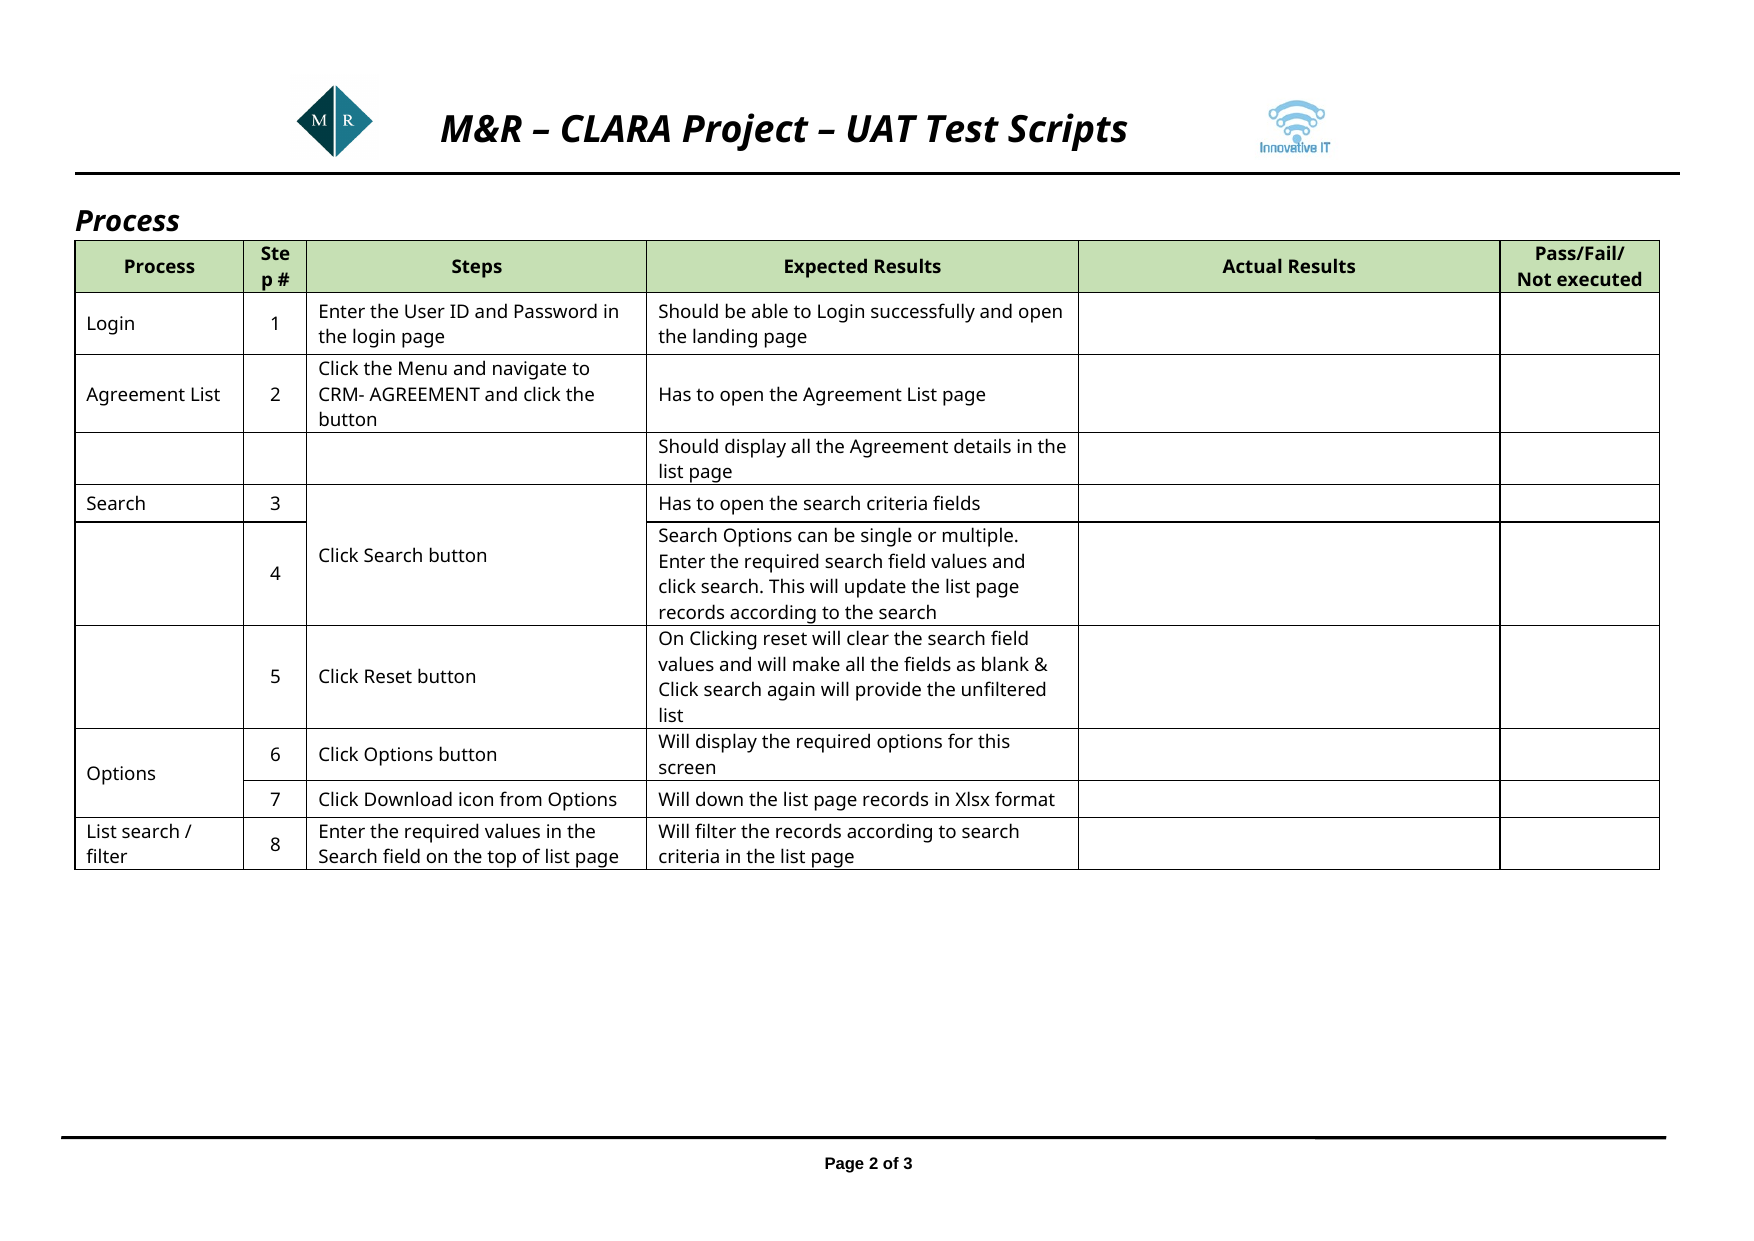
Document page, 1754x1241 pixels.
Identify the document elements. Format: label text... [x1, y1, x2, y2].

table_cell Click Download icon from Options [307, 781, 646, 817]
table_cell [1501, 433, 1659, 484]
table_cell Enter the User ID and Password in the login page [307, 293, 646, 354]
table_cell [1079, 729, 1499, 780]
picture [1243, 84, 1350, 160]
table_cell 7 [244, 781, 306, 817]
table_cell [76, 433, 243, 484]
table_cell On Clicking reset will clear the search field values and will make all the fields as blank & Click search again will provide the unfiltered list [647, 626, 1078, 728]
table_cell 8 [244, 818, 306, 869]
table_cell Agreement List [76, 355, 243, 432]
table_cell List search / filter [76, 818, 243, 869]
text Process [75, 200, 1669, 240]
table_header Expected Results [647, 241, 1078, 292]
table_cell [1079, 523, 1499, 624]
table_cell [244, 433, 306, 484]
table_cell [1079, 485, 1499, 521]
table_cell [1501, 729, 1659, 780]
table_cell [76, 523, 243, 624]
table_cell 6 [244, 729, 306, 780]
table_header Actual Results [1079, 241, 1499, 292]
table_header Step # [244, 241, 306, 292]
table_cell Has to open the Agreement List page [647, 355, 1078, 432]
table_cell Search [76, 485, 243, 521]
table_header Process [76, 241, 243, 292]
table_cell 4 [244, 523, 306, 624]
table_cell [1079, 433, 1499, 484]
table_cell [1079, 293, 1499, 354]
table_cell 1 [244, 293, 306, 354]
table_cell [1501, 781, 1659, 817]
table_cell [1501, 818, 1659, 869]
table_cell Will filter the records according to search criteria in the list page [647, 818, 1078, 869]
table_cell [1501, 355, 1659, 432]
table_cell [1501, 626, 1659, 728]
table_cell [307, 433, 646, 484]
table_cell [1079, 355, 1499, 432]
table_cell [1079, 781, 1499, 817]
table_cell [1501, 485, 1659, 521]
table_cell 5 [244, 626, 306, 728]
table_cell Will down the list page records in Xlsx format [647, 781, 1078, 817]
picture [290, 74, 379, 160]
table_cell [76, 626, 243, 728]
table_cell Search Options can be single or multiple. Enter the required search field values and click search. This will update the list page records according to the search [647, 523, 1078, 624]
table_cell Click the Menu and navigate to CRM- AGREEMENT and click the button [307, 355, 646, 432]
table_cell Login [76, 293, 243, 354]
table_cell [1501, 293, 1659, 354]
table_header Steps [307, 241, 646, 292]
table_cell Has to open the search criteria fields [647, 485, 1078, 521]
table_cell Click Reset button [307, 626, 646, 728]
table_cell 3 [244, 485, 306, 521]
table_cell Options [76, 729, 243, 817]
table_cell Should display all the Agreement details in the list page [647, 433, 1078, 484]
table_cell [1501, 523, 1659, 624]
table_cell Enter the required values in the Search field on the top of list page [307, 818, 646, 869]
table_header Pass/Fail/ Not executed [1501, 241, 1659, 292]
table_cell Click Options button [307, 729, 646, 780]
table_cell 2 [244, 355, 306, 432]
table_cell Should be able to Login successfully and open the landing page [647, 293, 1078, 354]
table_cell [1079, 818, 1499, 869]
table_cell [1079, 626, 1499, 728]
table_cell Will display the required options for this screen [647, 729, 1078, 780]
table_cell Click Search button [307, 485, 646, 624]
